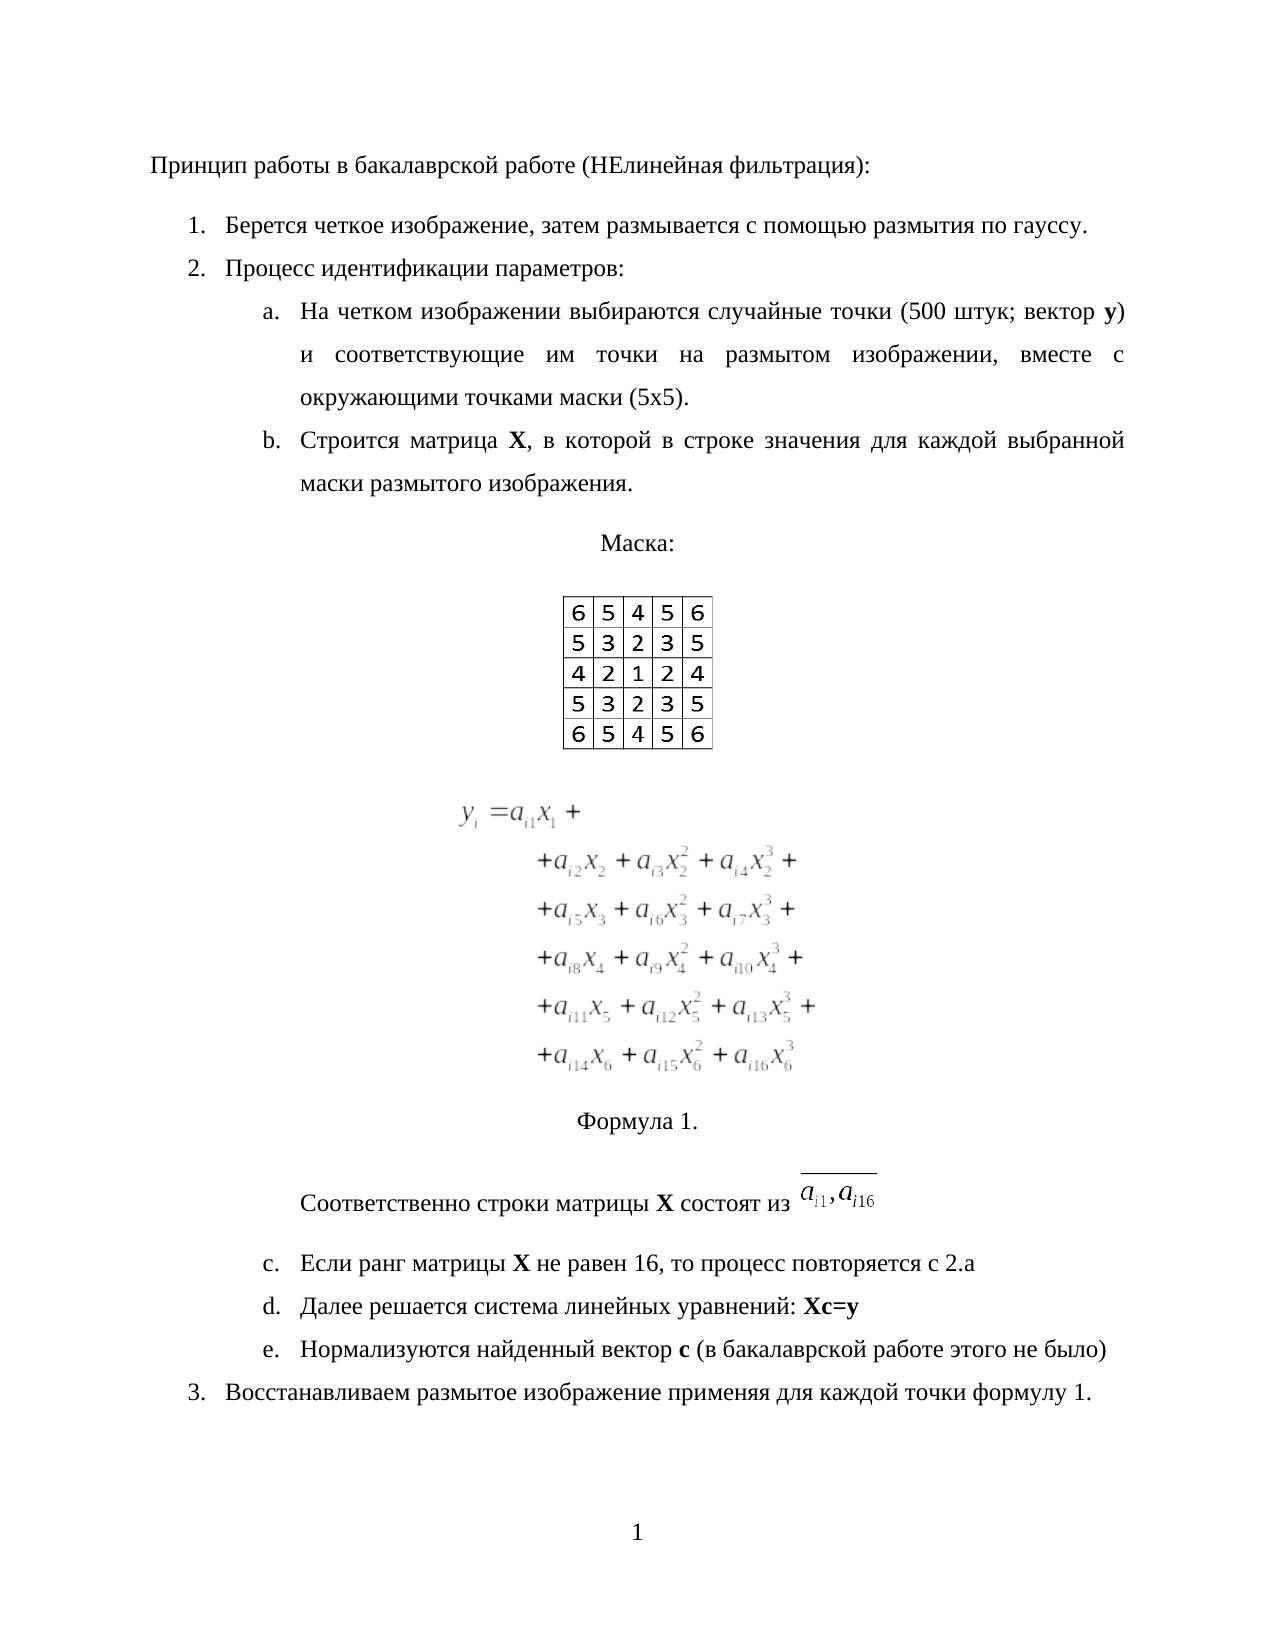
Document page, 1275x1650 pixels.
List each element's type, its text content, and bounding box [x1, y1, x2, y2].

list Берется четкое изображение, затем размывается с помощью размытия по гауссу. [187, 210, 1125, 238]
list Далее решается система линейных уравнений: Xc=y [262, 1291, 1125, 1320]
list Строится матрица X, в которой в строке значения для каждой выбранной маски размытого изображения. [262, 425, 1125, 497]
list Процесс идентификации параметров: [187, 253, 1125, 282]
list Нормализуются найденный вектор c (в бакалаврской работе этого не было) [262, 1334, 1125, 1363]
list Восстанавливаем размытое изображение применяя для каждой точки формулу 1. [187, 1377, 1125, 1406]
text Маска: [150, 528, 1125, 557]
text Соответственно строки матрицы Х состоят из [150, 1166, 1125, 1217]
picture [562, 588, 713, 764]
text Формула 1. [150, 1106, 1125, 1135]
text Принцип работы в бакалаврской работе (НЕлинейная фильтрация): [150, 150, 1125, 179]
list Если ранг матрицы X не равен 16, то процесс повторяется с 2.a [262, 1248, 1125, 1277]
list На четком изображении выбираются случайные точки (500 штук; вектор y) и соответствующие им точки на размытом изображении, вместе с окружающими точками маски (5х5). [262, 296, 1125, 411]
